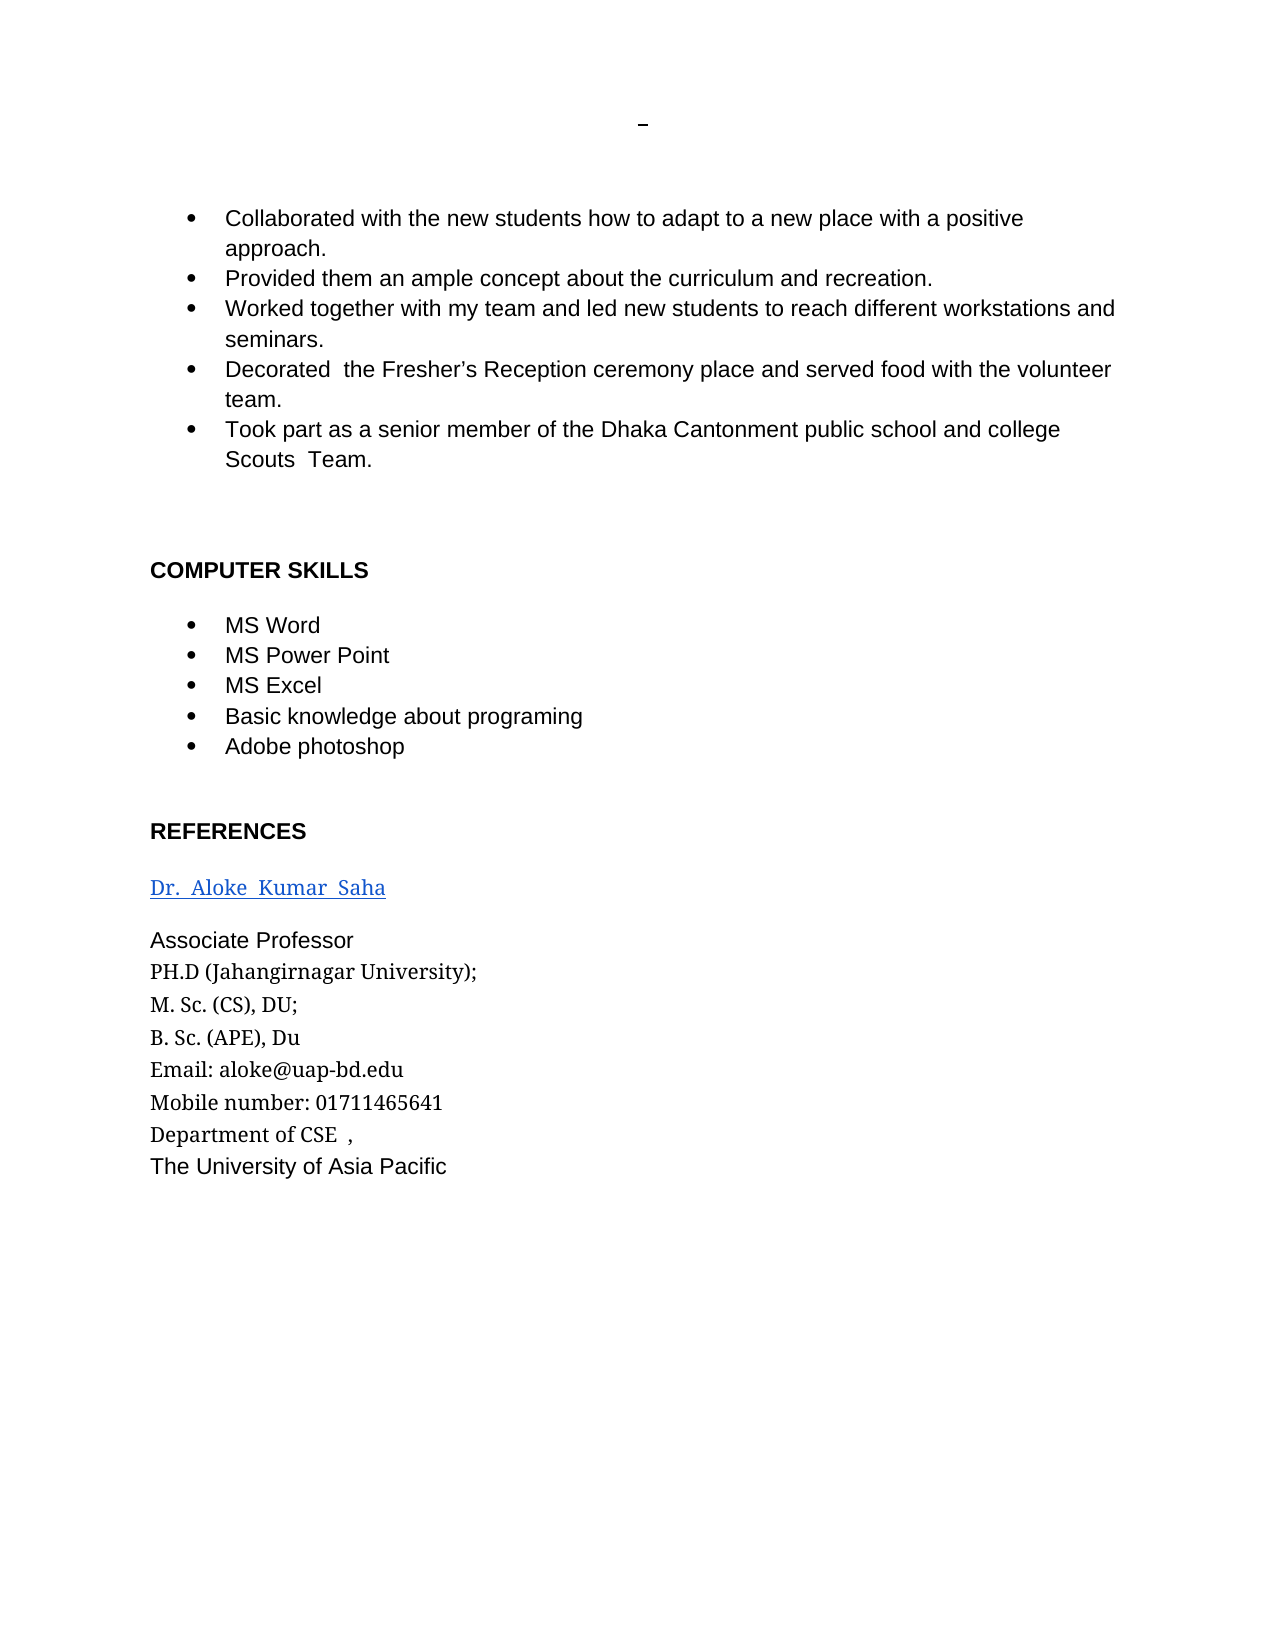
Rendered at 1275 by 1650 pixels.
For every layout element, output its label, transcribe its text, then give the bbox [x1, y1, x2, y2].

text Associate Professor PH.D (Jahangirnagar University); M. Sc. (CS), DU; [150, 927, 1125, 1018]
text Email: aloke@uap-bd.edu [150, 1055, 1125, 1084]
text Department of CSE , [150, 1121, 1125, 1149]
text Dr. Aloke Kumar Saha [150, 873, 1125, 902]
list MS Word [187, 612, 1125, 638]
text REFERENCES [150, 818, 1125, 845]
list Basic knowledge about programing [187, 703, 1125, 729]
list Took part as a senior member of the Dhaka Cantonment public school and college Scouts Team. [187, 416, 1125, 473]
list Worked together with my team and led new students to reach different workstations and seminars. [187, 295, 1125, 352]
list Provided them an ample concept about the curriculum and recreation. [187, 265, 1125, 292]
list MS Excel [187, 672, 1125, 699]
list Decorated the Fresher’s Reception ceremony place and served food with the volunteer team. [187, 356, 1125, 412]
list Collaborated with the new students how to adapt to a new place with a positive approach. [187, 205, 1125, 261]
text COMPUTER SKILLS [150, 557, 1125, 583]
list MS Power Point [187, 642, 1125, 669]
text B. Sc. (APE), Du [150, 1023, 1125, 1051]
text Mobile number: 01711465641 [150, 1088, 1125, 1116]
list Adobe photoshop [187, 733, 1125, 759]
text The University of Asia Pacific [150, 1153, 1125, 1179]
